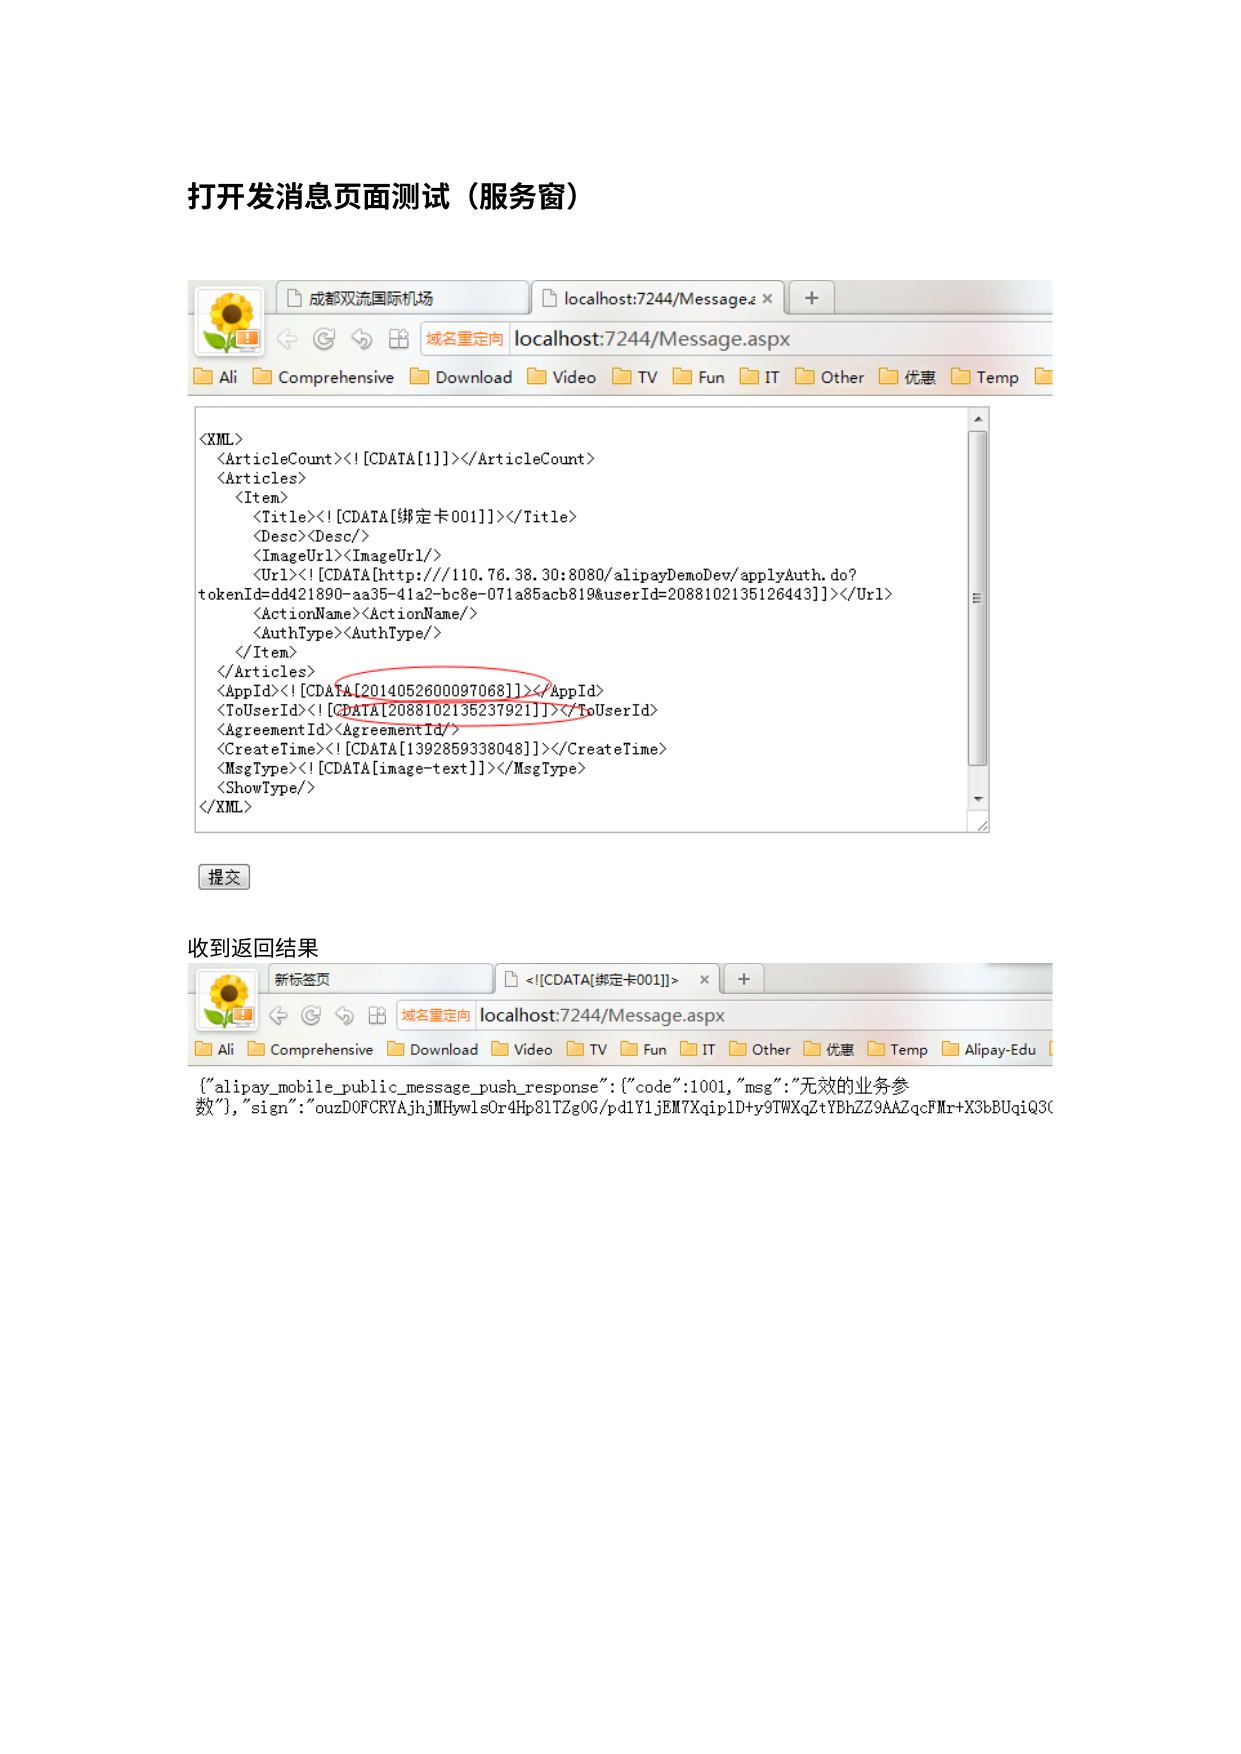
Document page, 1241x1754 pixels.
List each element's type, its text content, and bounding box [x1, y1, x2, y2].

picture [187, 280, 1053, 917]
text 收到返回结果 [187, 931, 1053, 963]
picture [187, 963, 1053, 1267]
subtitle 打开发消息页面测试（服务窗） [187, 162, 1053, 227]
